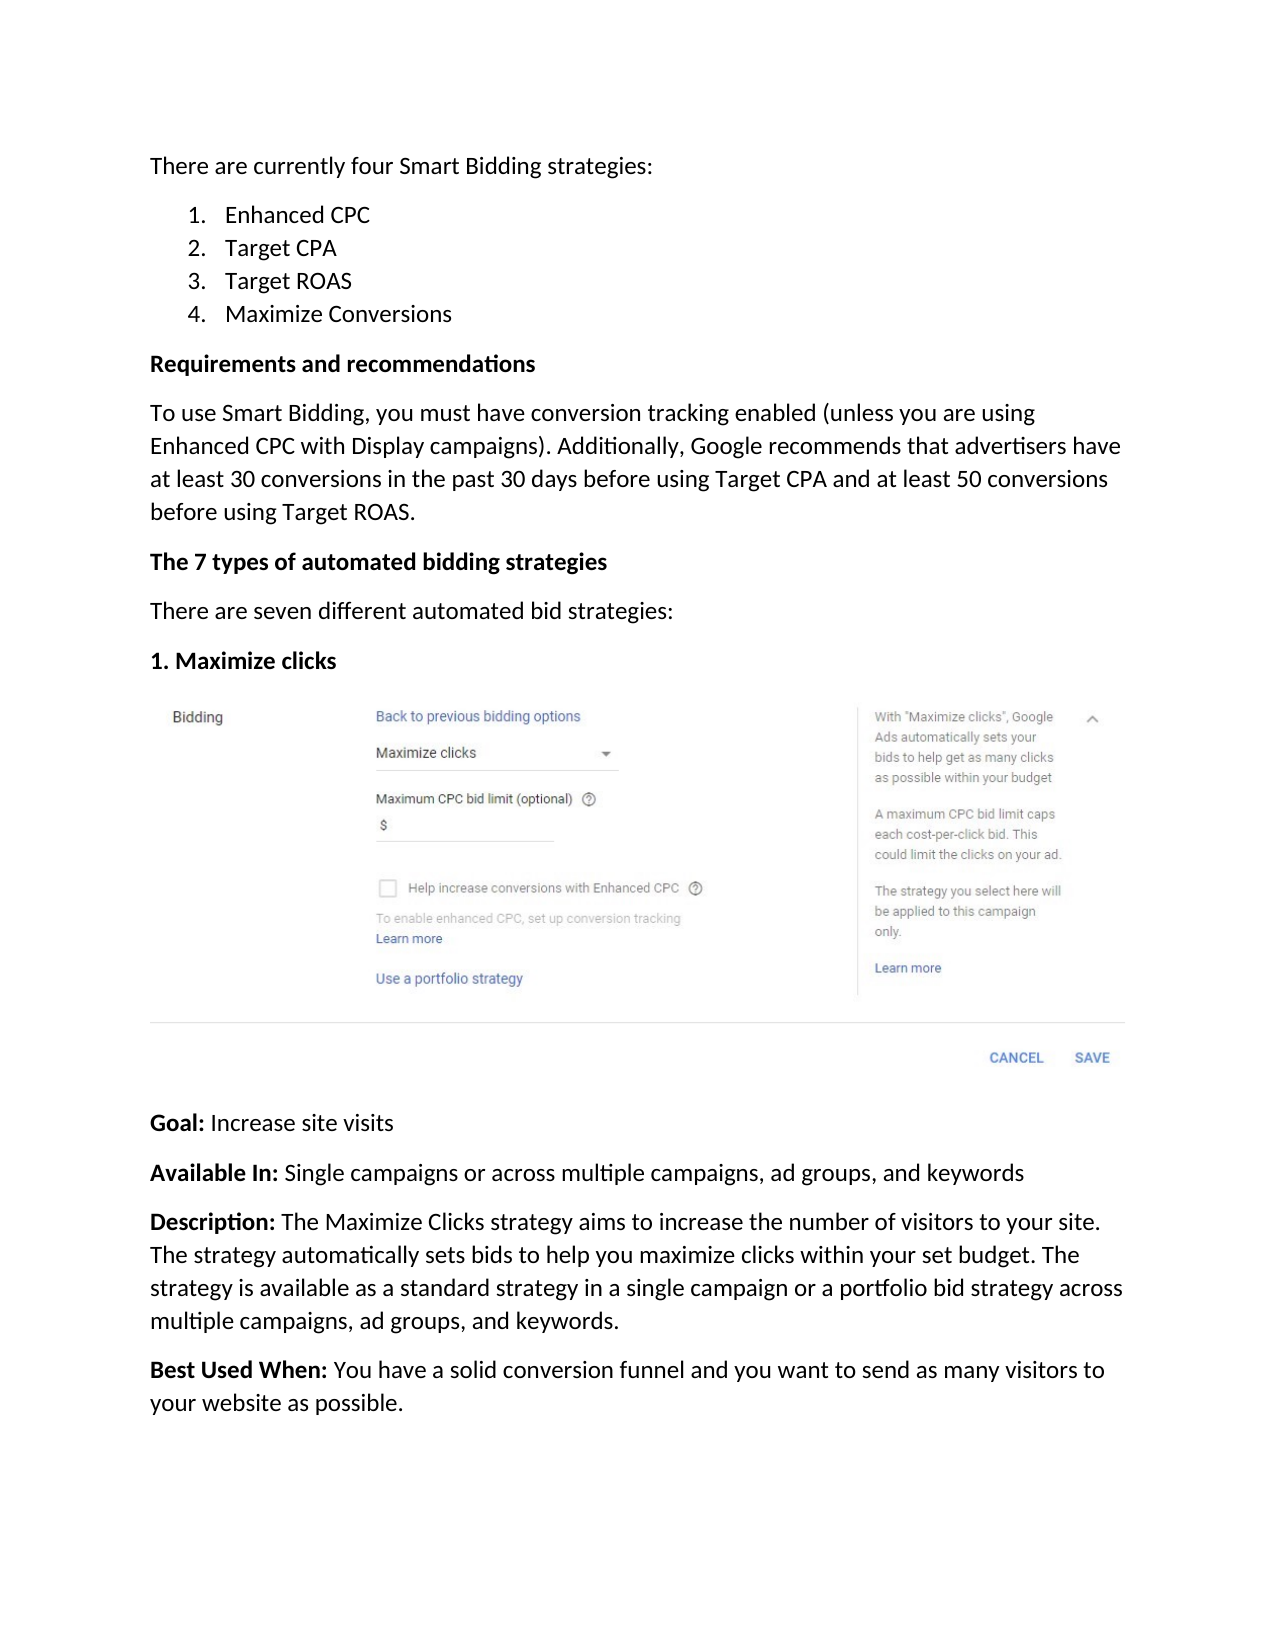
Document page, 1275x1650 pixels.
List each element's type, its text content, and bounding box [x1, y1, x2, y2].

list Maximize Conversions [187, 298, 1125, 329]
text There are seven different automated bid strategies: [150, 595, 1125, 626]
text To use Smart Bidding, you must have conversion tracking enabled (unless you are using Enhanced CPC with Display campaigns). Additionally, Google recommends that advertisers have at least 30 conversions in the past 30 days before using Target CPA and at least 50 conversions before using Target ROAS. [150, 397, 1125, 527]
text Available In: Single campaigns or across multiple campaigns, ad groups, and keywords [150, 1157, 1125, 1187]
text Best Used When: You have a solid conversion funnel and you want to send as many visitors to your website as possible. [150, 1354, 1125, 1418]
text The 7 types of automated bidding strategies [150, 546, 1125, 576]
text Requirements and recommendations [150, 348, 1125, 378]
text Description: The Maximize Clicks strategy aims to increase the number of visitors to your site. The strategy automatically sets bids to help you maximize clicks within your set budget. The strategy is available as a standard strategy in a single campaign or a portfolio bid strategy across multiple campaigns, ad groups, and keywords. [150, 1206, 1125, 1336]
list Enhanced CPC [187, 199, 1125, 230]
text There are currently four Smart Bidding strategies: [150, 150, 1125, 181]
text Goal: Increase site visits [150, 1107, 1125, 1138]
list Target ROAS [187, 265, 1125, 296]
text 1. Maximize clicks [150, 645, 1125, 676]
picture [150, 694, 1125, 1089]
list Target CPA [187, 232, 1125, 263]
